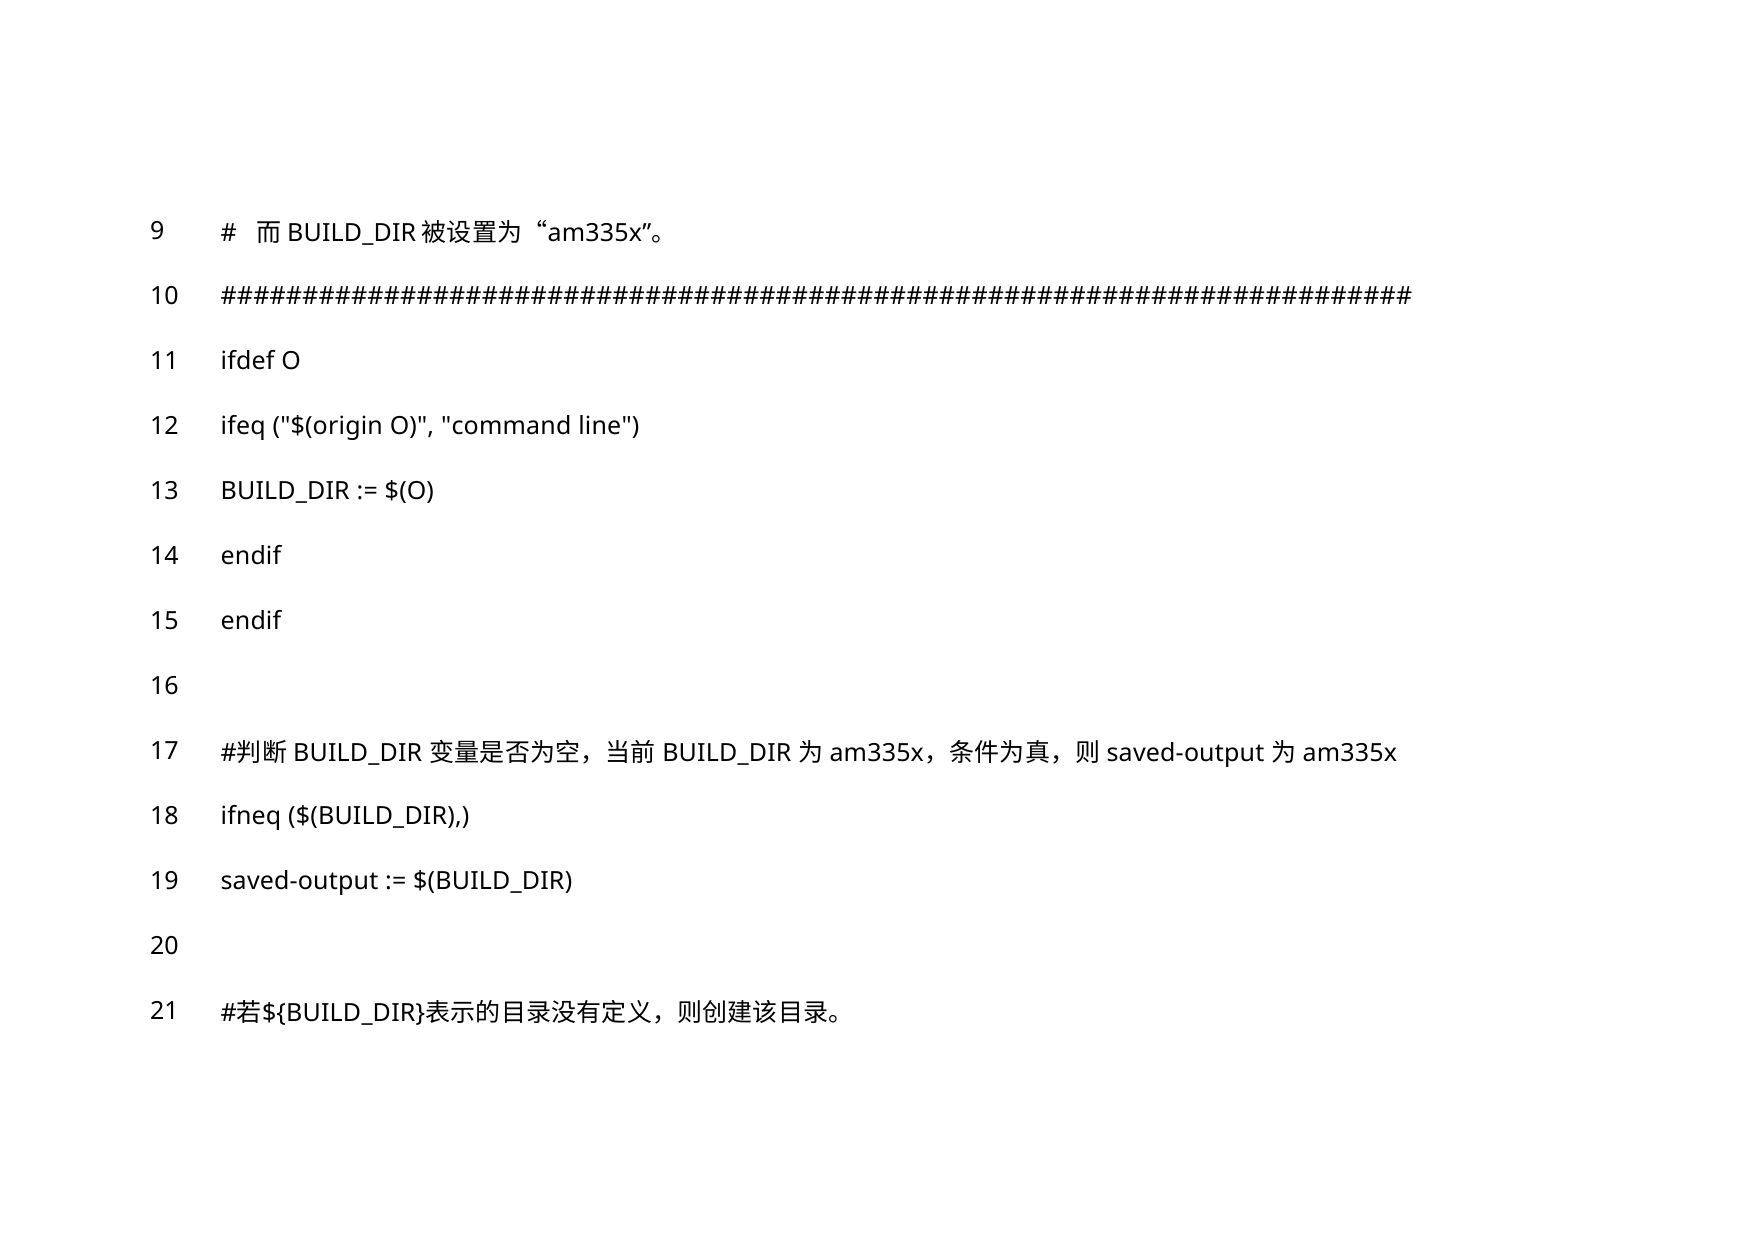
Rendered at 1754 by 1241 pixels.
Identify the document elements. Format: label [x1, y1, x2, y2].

table_header [220, 198, 1754, 1043]
table_header [150, 198, 220, 1043]
